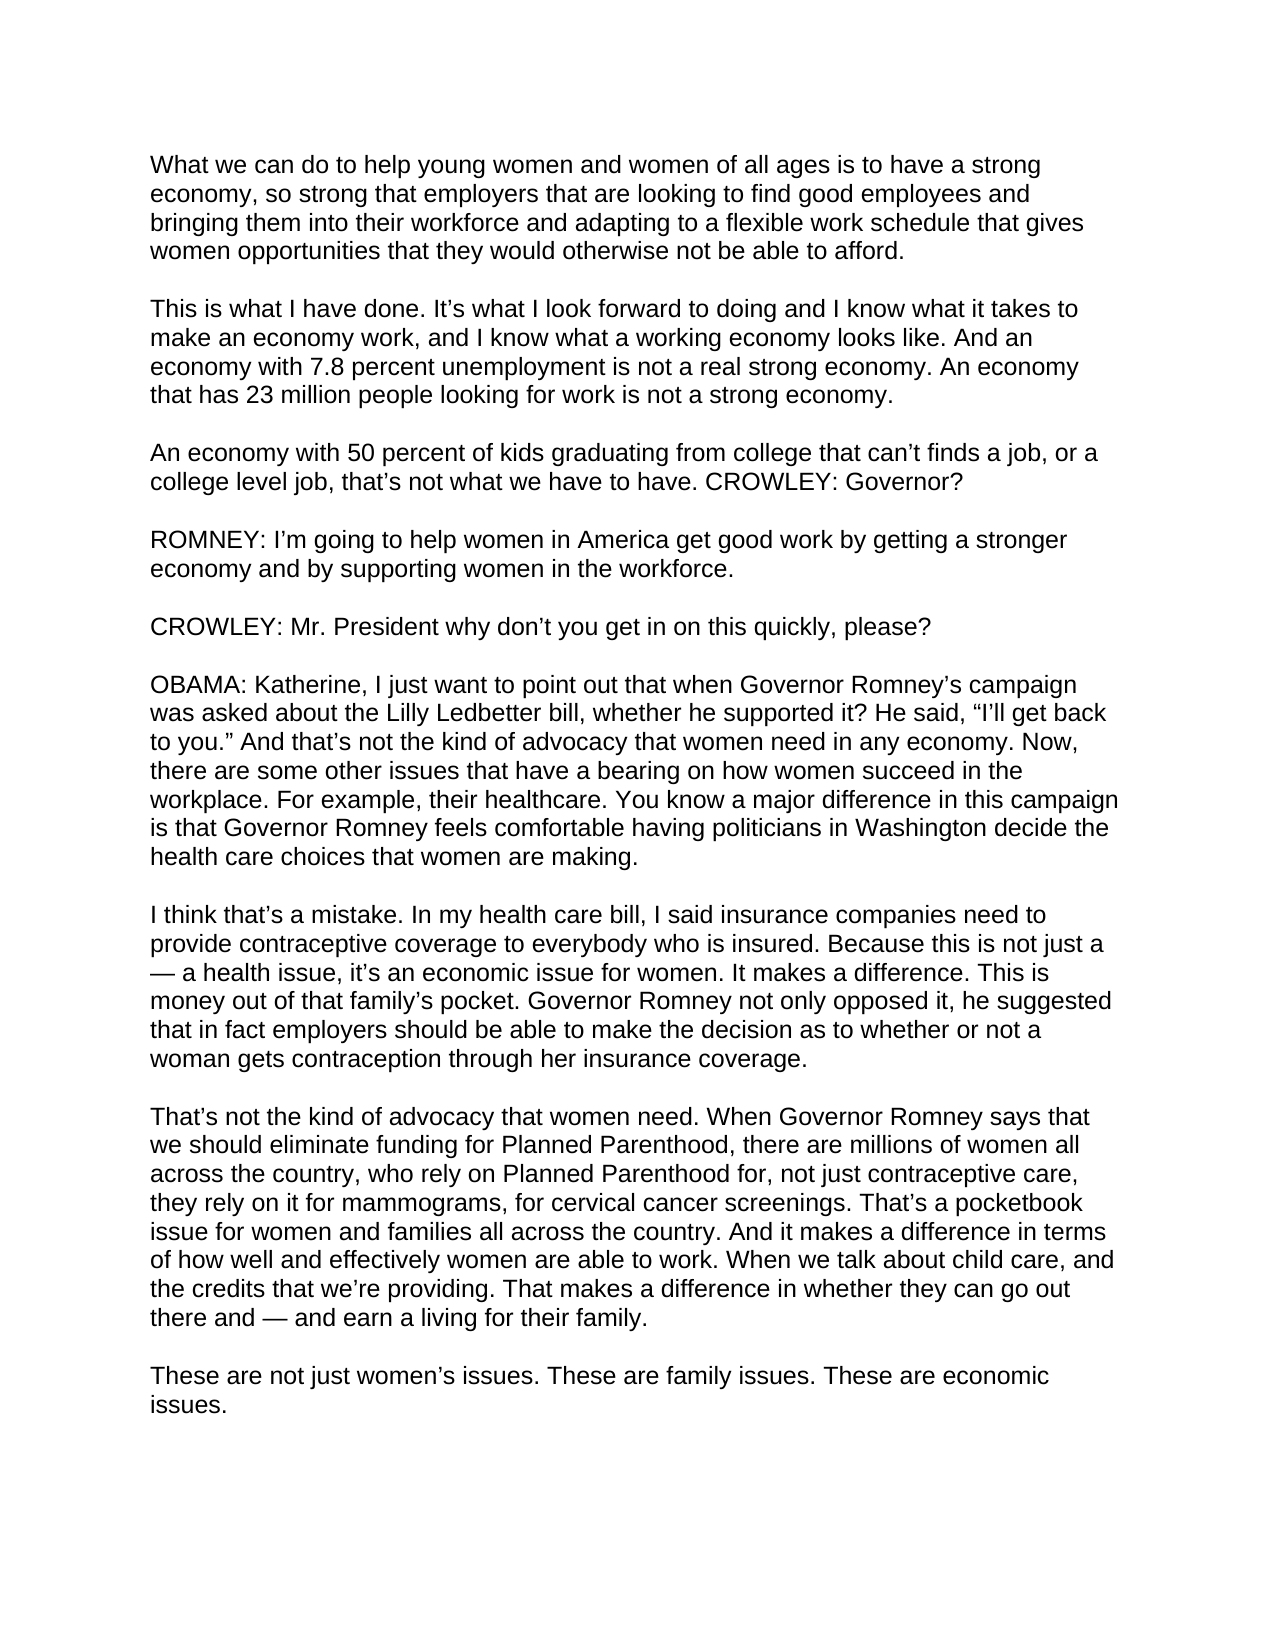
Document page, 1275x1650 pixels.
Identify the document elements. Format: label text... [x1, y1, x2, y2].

text This is what I have done. It’s what I look forward to doing and I know what it takes to make an economy work, and I know what a working economy looks like. And an economy with 7.8 percent unemployment is not a real strong economy. An economy that has 23 million people looking for work is not a strong economy. [150, 294, 1125, 409]
text I think that’s a mistake. In my health care bill, I said insurance companies need to provide contraceptive coverage to everybody who is insured. Because this is not just a — a health issue, it’s an economic issue for women. It makes a difference. This is money out of that family’s pocket. Governor Romney not only opposed it, he suggested that in fact employers should be able to make the decision as to whether or not a woman gets contraception through her insurance coverage. [150, 900, 1125, 1072]
text OBAMA: Katherine, I just want to point out that when Governor Romney’s campaign was asked about the Lilly Ledbetter bill, whether he supported it? He said, “I’ll get back to you.” And that’s not the kind of advocacy that women need in any economy. Now, there are some other issues that have a bearing on how women succeed in the workplace. For example, their healthcare. You know a major difference in this campaign is that Governor Romney feels comfortable having politicians in Washington decide the health care choices that women are making. [150, 669, 1125, 871]
text That’s not the kind of advocacy that women need. When Governor Romney says that we should eliminate funding for Planned Parenthood, there are millions of women all across the country, who rely on Planned Parenthood for, not just contraceptive care, they rely on it for mammograms, for cervical cancer screenings. That’s a pocketbook issue for women and families all across the country. And it makes a difference in terms of how well and effectively women are able to work. When we talk about child care, and the credits that we’re providing. That makes a difference in whether they can go out there and — and earn a living for their family. [150, 1102, 1125, 1332]
text CROWLEY: Mr. President why don’t you get in on this quickly, please? [150, 612, 1125, 640]
text An economy with 50 percent of kids graduating from college that can’t finds a job, or a college level job, that’s not what we have to have. CROWLEY: Governor? [150, 438, 1125, 496]
text What we can do to help young women and women of all ages is to have a strong economy, so strong that employers that are looking to find good employees and bringing them into their workforce and adapting to a flexible work schedule that gives women opportunities that they would otherwise not be able to afford. [150, 150, 1125, 265]
text ROMNEY: I’m going to help women in America get good work by getting a stronger economy and by supporting women in the workforce. [150, 525, 1125, 582]
text These are not just women’s issues. These are family issues. These are economic issues. [150, 1361, 1125, 1418]
